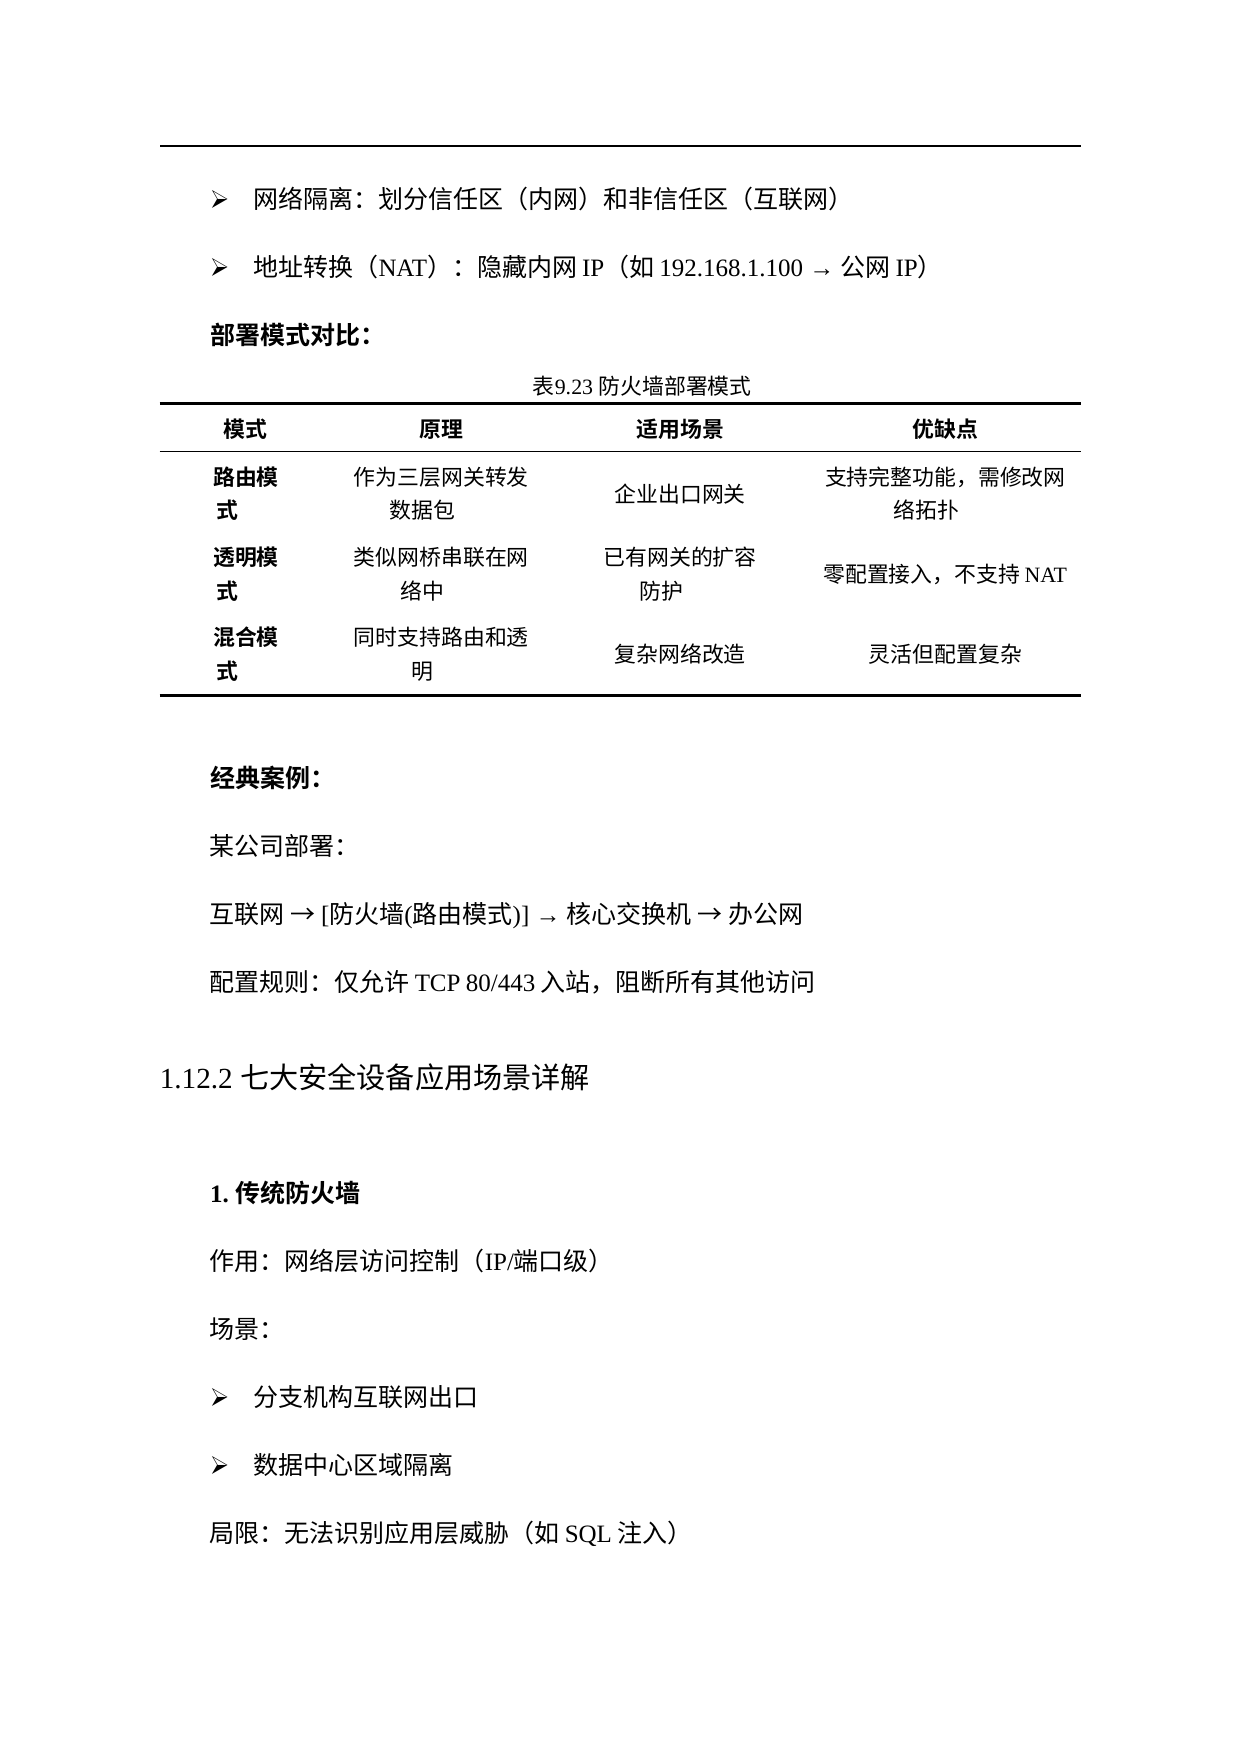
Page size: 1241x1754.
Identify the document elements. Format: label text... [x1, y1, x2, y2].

list 数据中心区域隔离 [209, 1429, 1081, 1497]
text 表9.23 防火墙部署模式 [159, 368, 1081, 402]
text 部署模式对比： [159, 300, 1081, 368]
table_header 优缺点 [772, 405, 1081, 451]
table_cell 混合模式 [160, 613, 294, 693]
table_cell 复杂网络改造 [550, 613, 772, 693]
table_header 模式 [160, 405, 294, 451]
table_cell 类似网桥串联在网络中 [294, 533, 550, 613]
table_cell 已有网关的扩容防护 [550, 533, 772, 613]
table_cell 路由模式 [160, 452, 294, 533]
table_cell 灵活但配置复杂 [772, 613, 1081, 693]
text 某公司部署： [159, 811, 1081, 879]
text 经典案例： [159, 743, 1081, 811]
text 场景： [159, 1294, 1081, 1362]
table_cell 透明模式 [160, 533, 294, 613]
list 网络隔离：划分信任区（内网）和非信任区（互联网） [209, 164, 1081, 232]
table_cell 支持完整功能，需修改网络拓扑 [772, 452, 1081, 533]
table_cell 作为三层网关转发数据包 [294, 452, 550, 533]
text 互联网 → [防火墙(路由模式)] → 核心交换机 → 办公网 [159, 879, 1081, 947]
list 地址转换（NAT）：隐藏内网IP（如192.168.1.100 → 公网IP） [209, 232, 1081, 300]
table_cell 同时支持路由和透明 [294, 613, 550, 693]
table_cell 零配置接入，不支持NAT [772, 533, 1081, 613]
text 1. 传统防火墙 [159, 1158, 1081, 1226]
text 局限：无法识别应用层威胁（如SQL注入） [159, 1497, 1081, 1565]
list 七大安全设备应用场景详解 [159, 1042, 1081, 1110]
table_header 原理 [294, 405, 550, 451]
table_header 适用场景 [550, 405, 772, 451]
text 配置规则：仅允许TCP 80/443入站，阻断所有其他访问 [159, 947, 1081, 1015]
list 分支机构互联网出口 [209, 1362, 1081, 1429]
table_cell 企业出口网关 [550, 452, 772, 533]
text 作用：网络层访问控制（IP/端口级） [159, 1226, 1081, 1294]
